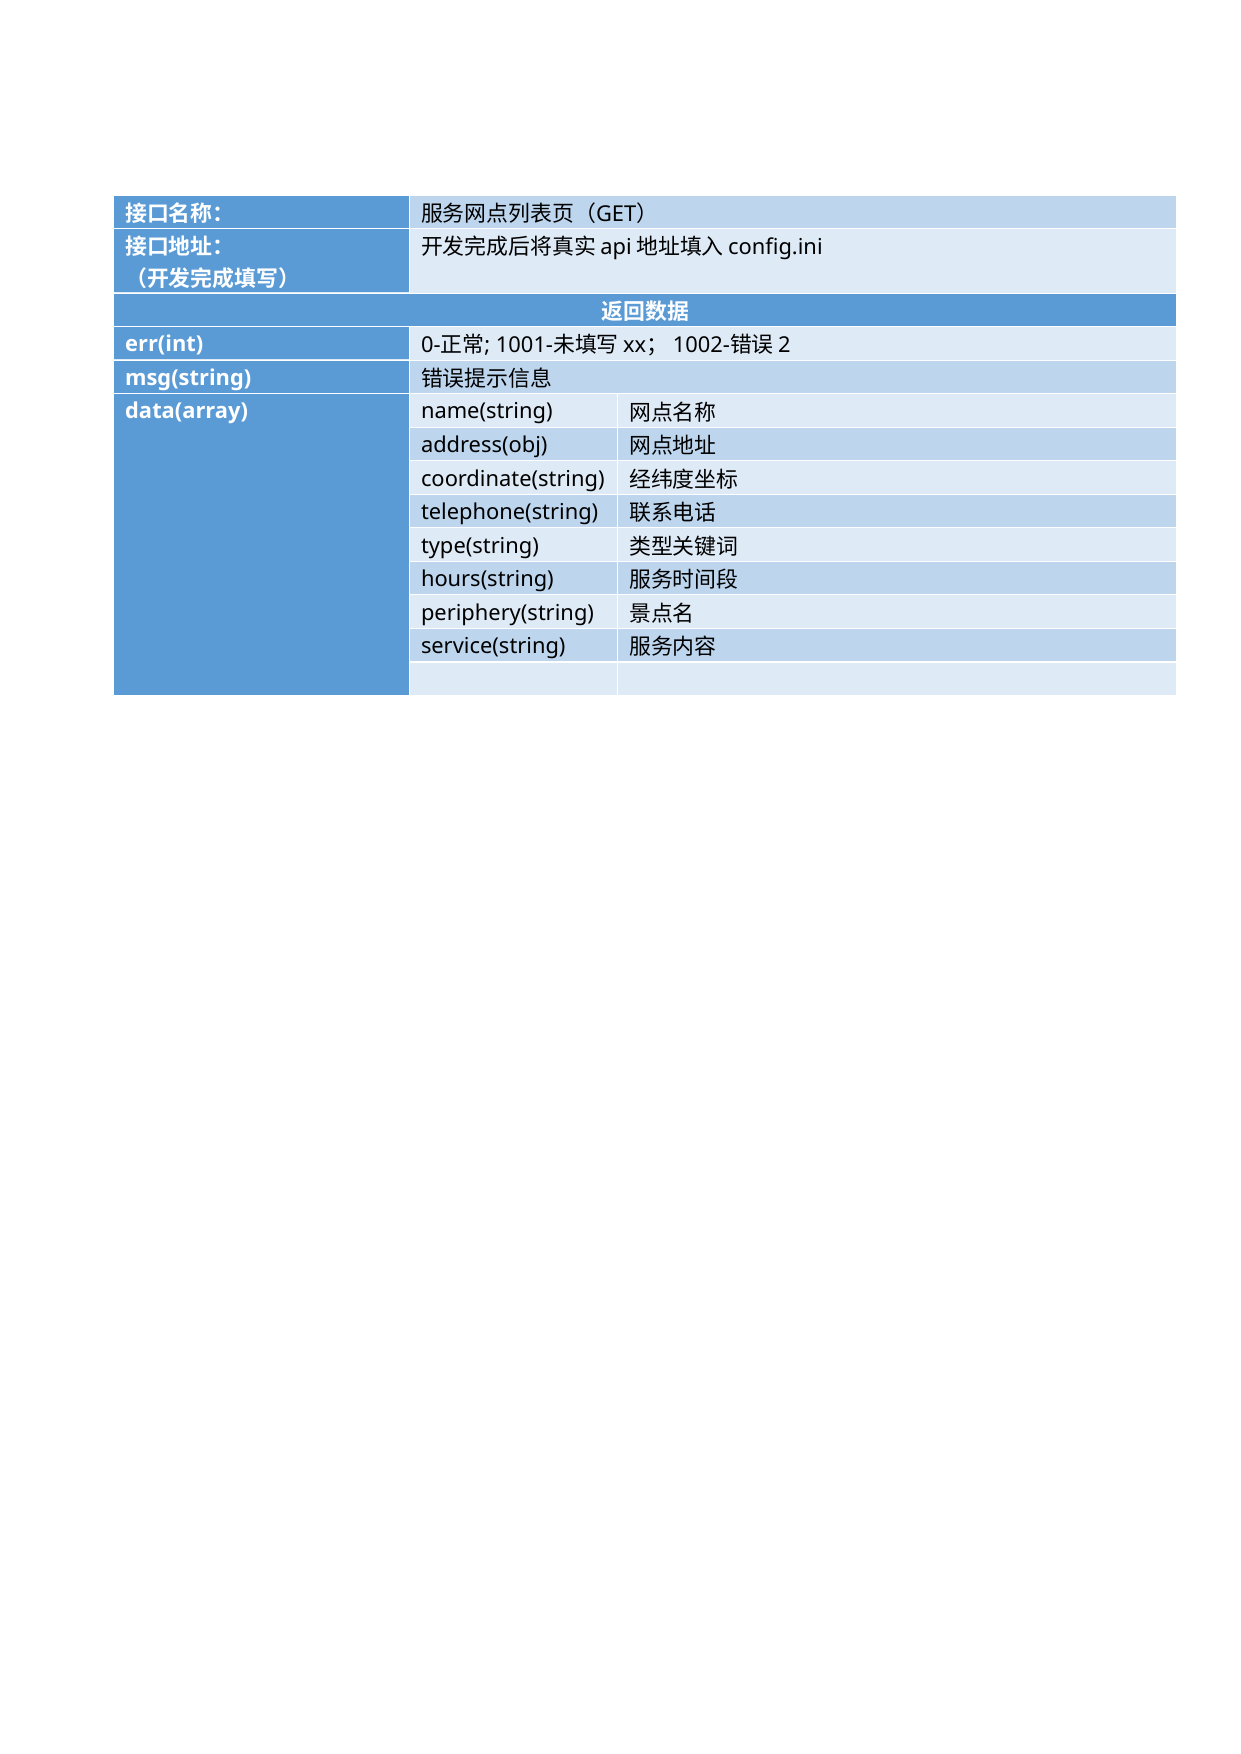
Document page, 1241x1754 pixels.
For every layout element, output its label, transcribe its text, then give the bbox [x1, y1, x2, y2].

table_header 服务网点列表页（GET） [410, 196, 1176, 228]
table_cell type(string) [410, 528, 617, 561]
table_cell name(string) [410, 394, 617, 427]
table_cell 经纬度坐标 [618, 461, 1176, 494]
table_cell 联系电话 [618, 495, 1176, 527]
table_header 接口名称： [114, 196, 409, 228]
table_cell 类型关键词 [618, 528, 1176, 561]
table_cell 网点名称 [618, 394, 1176, 427]
table_cell address(obj) [410, 428, 617, 460]
table_cell err(int) [114, 327, 409, 359]
table_cell 开发完成后将真实api地址填入config.ini [410, 229, 1176, 292]
table_cell 错误提示信息 [410, 361, 1176, 393]
table_cell hours(string) [410, 562, 617, 594]
table_cell 景点名 [618, 595, 1176, 628]
table_cell 接口地址： （开发完成填写） [114, 229, 409, 292]
table_cell data(array) [114, 394, 409, 695]
table_cell coordinate(string) [410, 461, 617, 494]
table_cell msg(string) [114, 361, 409, 393]
table_cell 服务时间段 [618, 562, 1176, 594]
table_cell 返回数据 [114, 294, 1176, 326]
table_cell service(string) [410, 629, 617, 661]
table_cell 0-正常; 1001-未填写xx； 1002-错误2 [410, 327, 1176, 359]
table_cell [410, 663, 617, 695]
table_cell telephone(string) [410, 495, 617, 527]
table_cell 服务内容 [618, 629, 1176, 661]
table_cell 网点地址 [618, 428, 1176, 460]
table_cell [618, 663, 1176, 695]
table_cell periphery(string) [410, 595, 617, 628]
